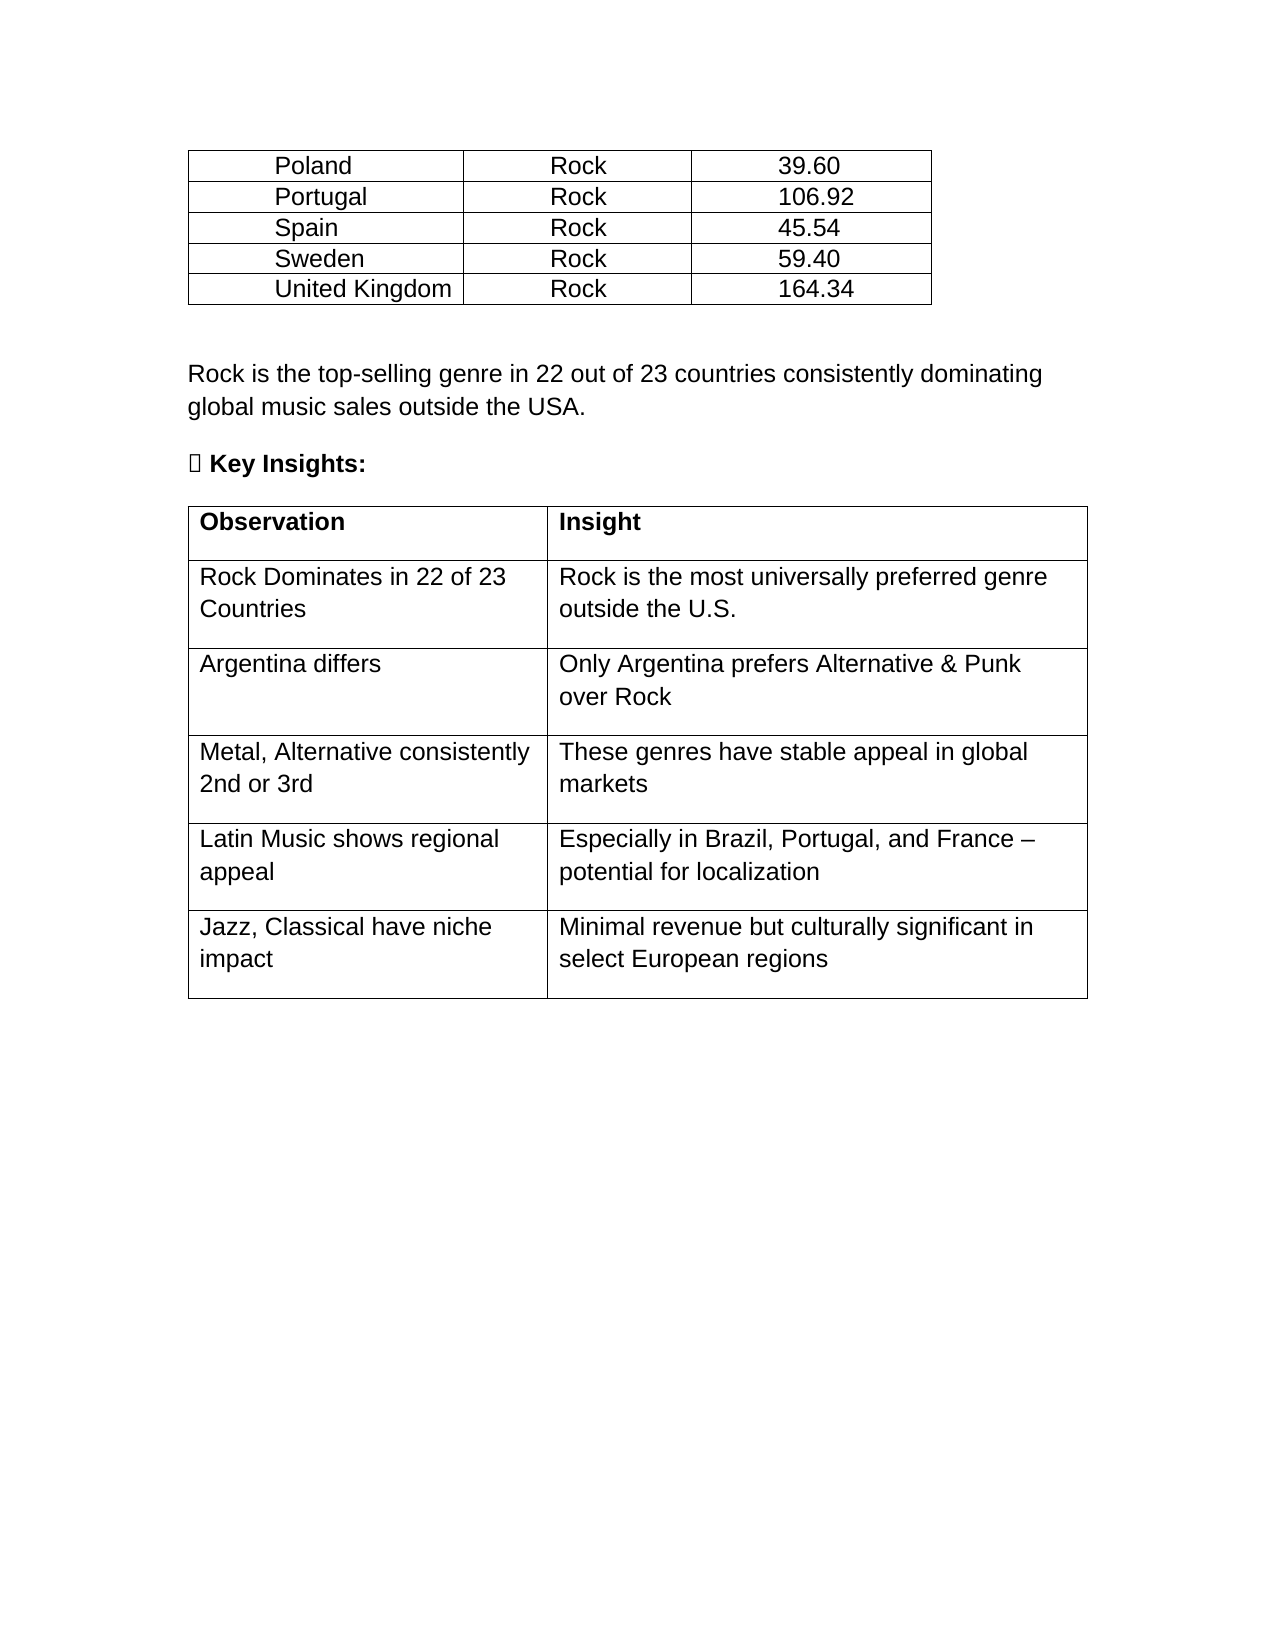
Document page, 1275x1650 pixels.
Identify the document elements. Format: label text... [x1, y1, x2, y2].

table_cell Rock [464, 274, 691, 304]
table_header Observation [189, 507, 547, 560]
table_cell Jazz, Classical have niche impact [189, 911, 547, 998]
table_cell Sweden [189, 244, 463, 273]
table_cell Only Argentina prefers Alternative & Punk over Rock [548, 649, 1087, 735]
table_cell United Kingdom [189, 274, 463, 304]
table_cell Especially in Brazil, Portugal, and France – potential for localization [548, 824, 1087, 910]
table_cell Rock is the most universally preferred genre outside the U.S. [548, 561, 1087, 648]
table_cell These genres have stable appeal in global markets [548, 736, 1087, 823]
table_cell 59.40 [692, 244, 931, 273]
table_cell Minimal revenue but culturally significant in select European regions [548, 911, 1087, 998]
table_cell 39.60 [692, 151, 931, 181]
table_header Insight [548, 507, 1087, 560]
text 🔹 Key Insights: [187, 446, 1087, 480]
table_cell 45.54 [692, 213, 931, 242]
table_cell Poland [189, 151, 463, 181]
table_cell Rock [464, 182, 691, 212]
table_cell Argentina differs [189, 649, 547, 735]
table_cell Latin Music shows regional appeal [189, 824, 547, 910]
table_cell Rock Dominates in 22 of 23 Countries [189, 561, 547, 648]
table_cell Rock [464, 244, 691, 273]
table_cell 164.34 [692, 274, 931, 304]
table_cell 106.92 [692, 182, 931, 212]
table_cell Metal, Alternative consistently 2nd or 3rd [189, 736, 547, 823]
table_cell Portugal [189, 182, 463, 212]
table_cell Rock [464, 151, 691, 181]
table_cell Rock [464, 213, 691, 242]
table_cell Spain [189, 213, 463, 242]
text Rock is the top-selling genre in 22 out of 23 countries consistently dominating global music sales outside the USA. [187, 359, 1087, 421]
